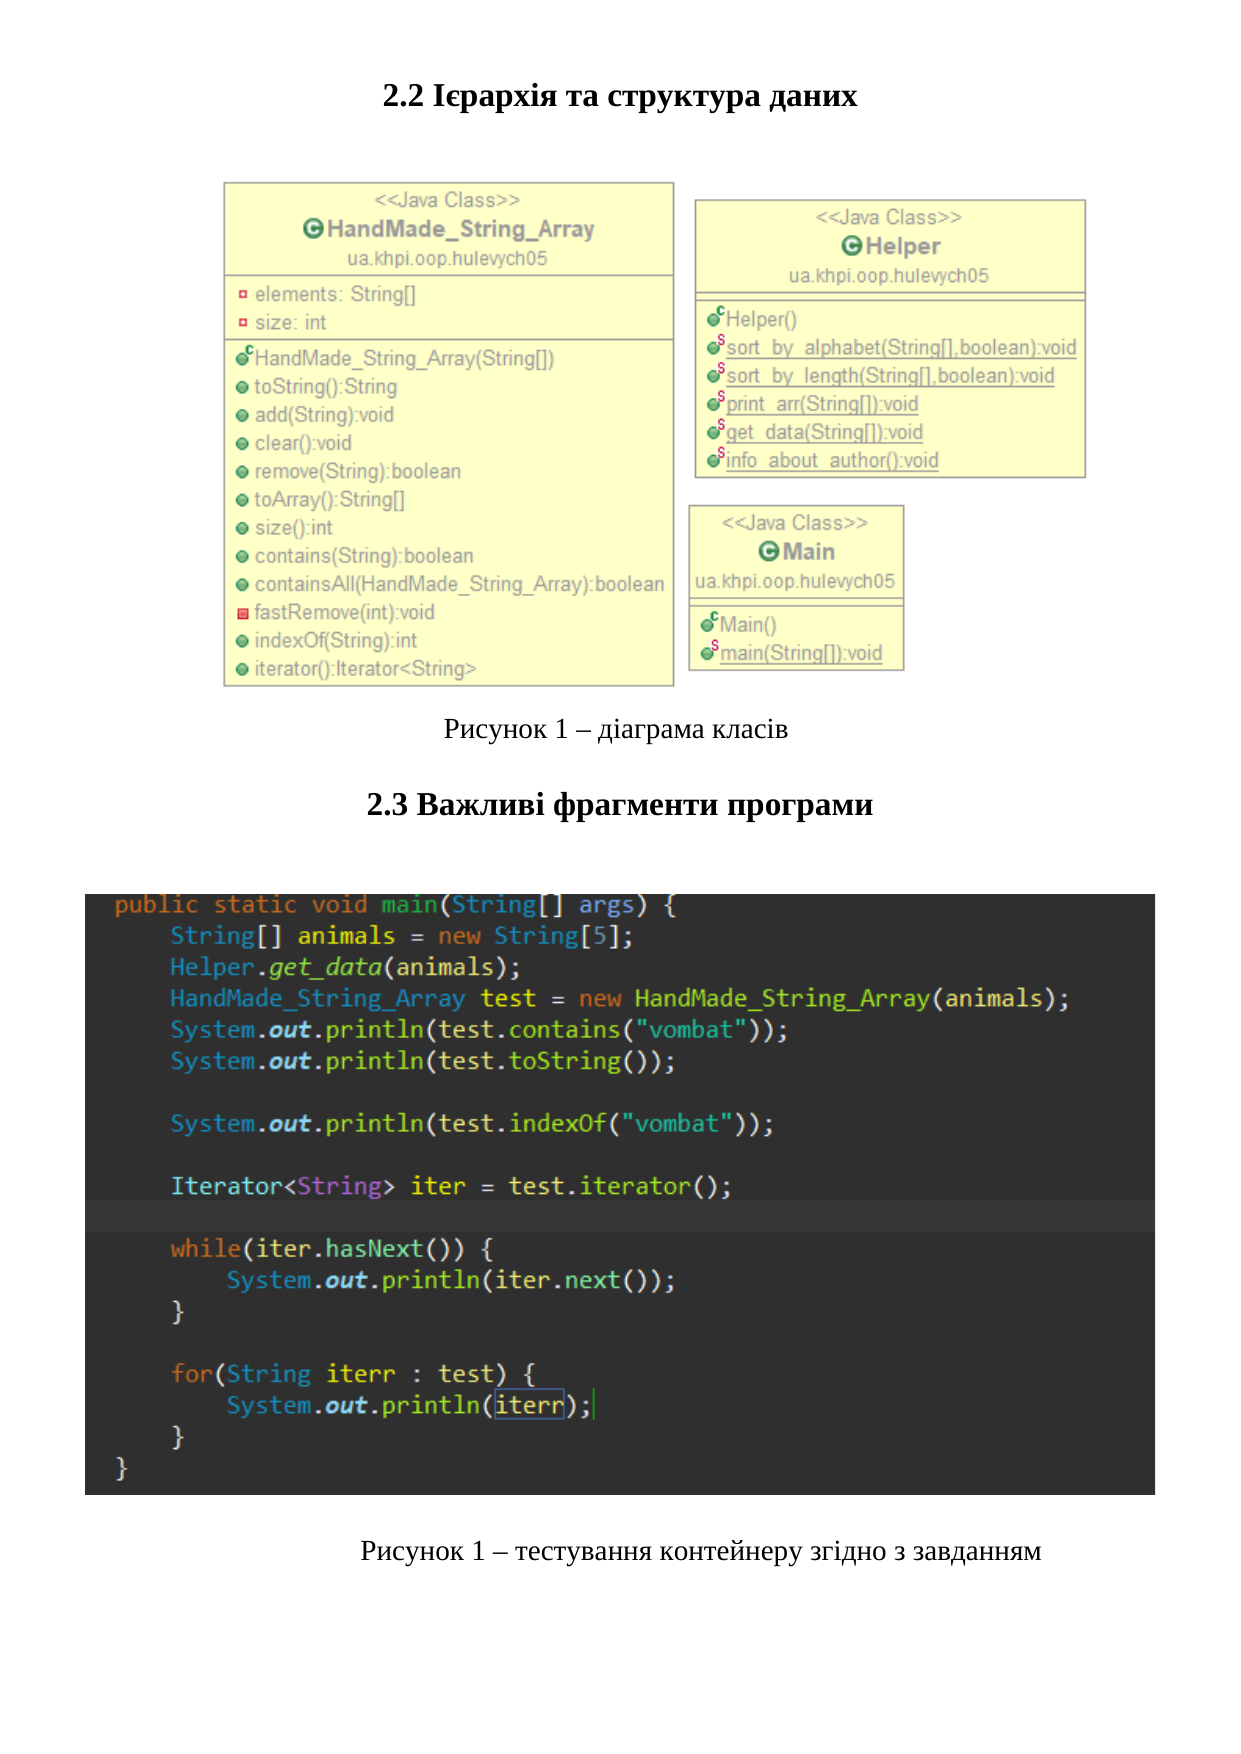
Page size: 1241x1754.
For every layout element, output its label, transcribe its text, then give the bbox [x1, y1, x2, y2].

text Рисунок 1 – тестування контейнеру згідно з завданням [75, 1495, 1165, 1599]
picture [85, 894, 1156, 1495]
picture [194, 151, 1113, 701]
